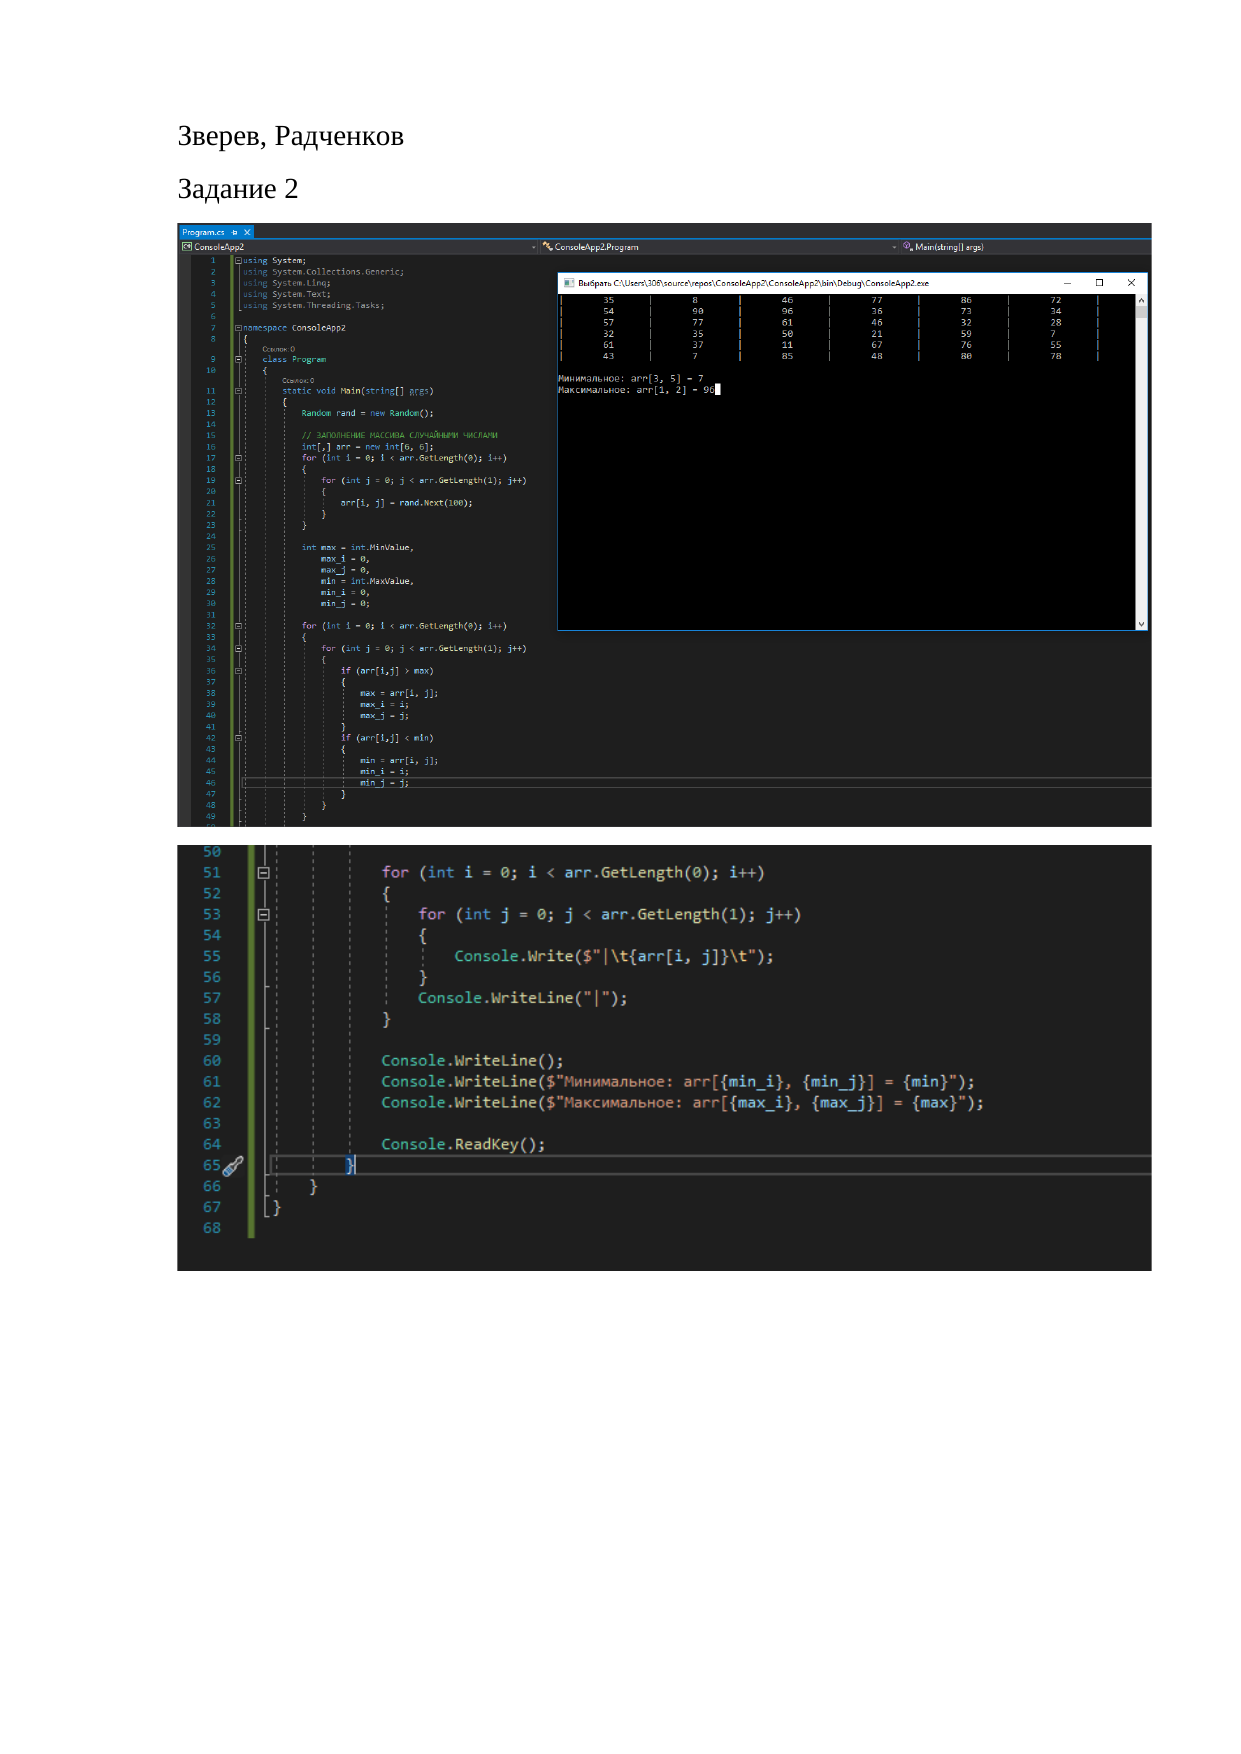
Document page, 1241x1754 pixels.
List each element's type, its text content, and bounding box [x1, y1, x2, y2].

picture [177, 223, 1152, 827]
text Зверев, Радченков [177, 118, 1152, 152]
picture [177, 845, 1152, 1271]
text Задание 2 [177, 171, 1152, 204]
